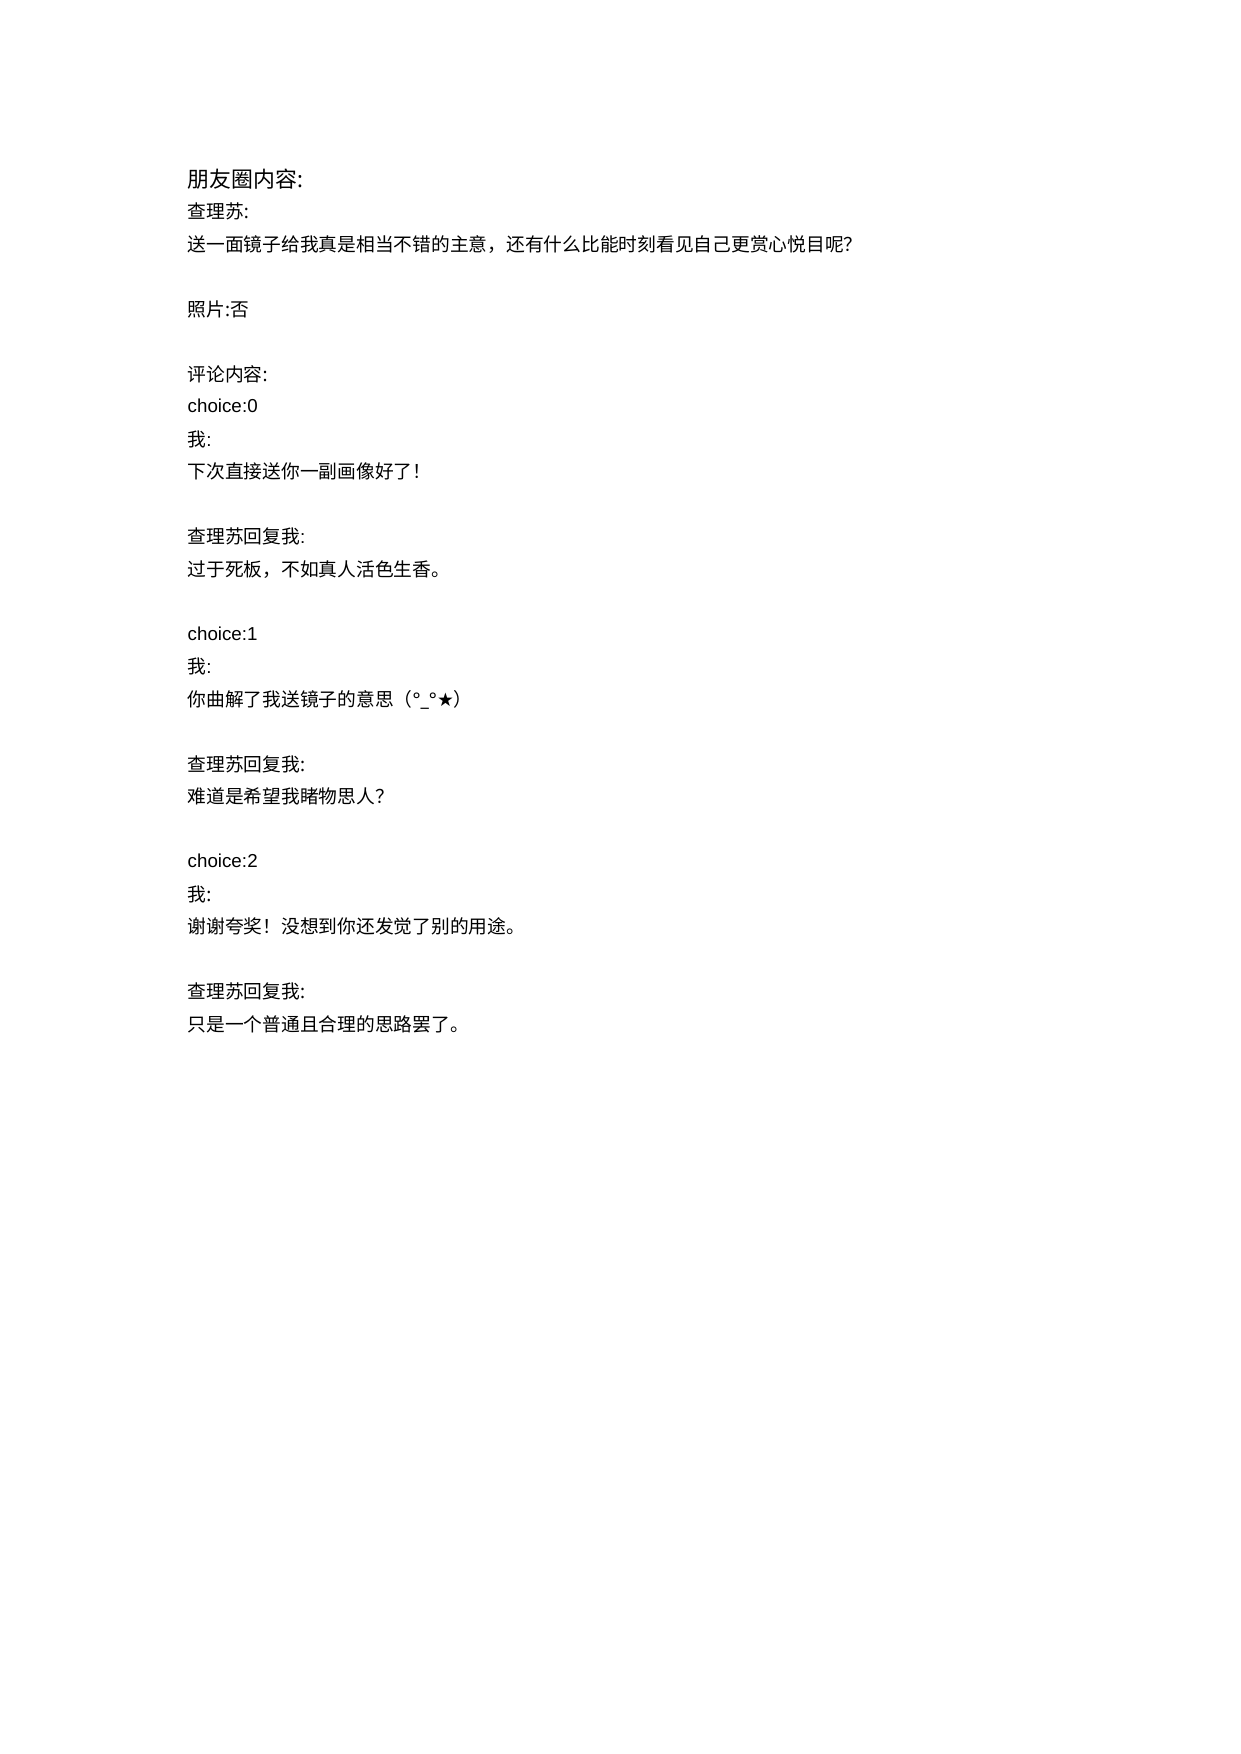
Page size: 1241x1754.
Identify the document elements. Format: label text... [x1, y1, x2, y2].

text choice:0 我: [187, 389, 1053, 454]
text 查理苏回复我: [187, 974, 1053, 1007]
text 查理苏回复我: [187, 519, 1053, 552]
text 送一面镜子给我真是相当不错的主意，还有什么比能时刻看见自己更赏心悦目呢？ [187, 227, 1053, 259]
text 谢谢夸奖！没想到你还发觉了别的用途。 [187, 909, 1053, 942]
text choice:1 我: [187, 617, 1053, 682]
text 评论内容: [187, 357, 1053, 389]
text 查理苏回复我: [187, 747, 1053, 779]
text 难道是希望我睹物思人？ [187, 779, 1053, 812]
text 朋友圈内容: [187, 162, 1053, 194]
text 照片:否 [187, 292, 1053, 324]
text 过于死板，不如真人活色生香。 [187, 552, 1053, 584]
text choice:2 我: [187, 844, 1053, 909]
text 下次直接送你一副画像好了！ [187, 454, 1053, 487]
text 你曲解了我送镜子的意思（°_°★） [187, 682, 1053, 714]
text 只是一个普通且合理的思路罢了。 [187, 1007, 1053, 1072]
text 查理苏: [187, 194, 1053, 227]
